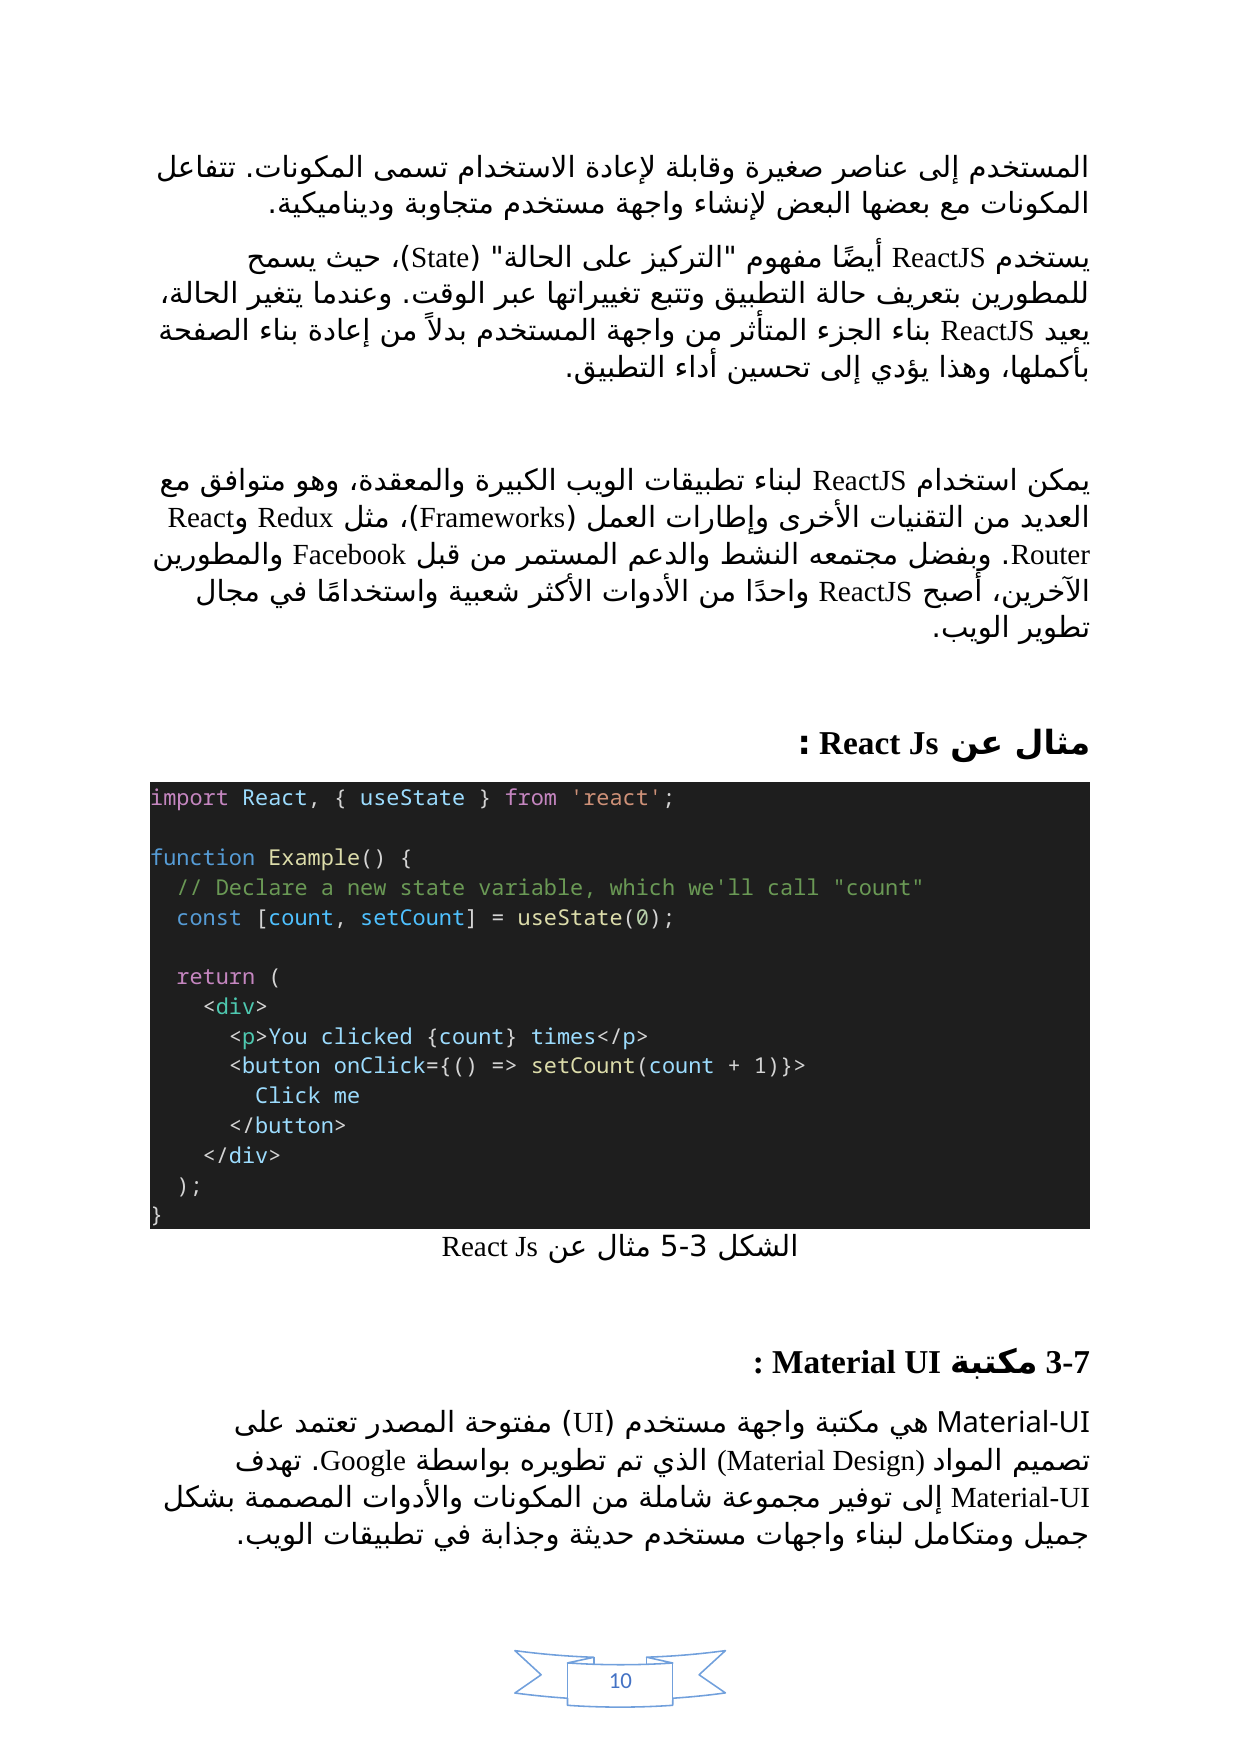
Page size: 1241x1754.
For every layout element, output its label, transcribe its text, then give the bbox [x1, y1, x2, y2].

text <button onClick={() => setCount(count + 1)}> [150, 1051, 1090, 1080]
text الشكل 3-5 مثال عن React Js [150, 1229, 1090, 1263]
text const [count, setCount] = useState(0); [150, 902, 1090, 931]
text </button> [150, 1110, 1090, 1140]
text يمكن استخدام ReactJS لبناء تطبيقات الويب الكبيرة والمعقدة، وهو متوافق مع العديد من التقنيات الأخرى وإطارات العمل (Frameworks)، مثل Redux وReact Router. وبفضل مجتمعه النشط والدعم المستمر من قبل Facebook والمطورين الآخرين، أصبح ReactJS واحدًا من الأدوات الأكثر شعبية واستخدامًا في مجال تطوير الويب. [150, 463, 1090, 645]
text </div> [150, 1140, 1090, 1170]
text يستخدم ReactJS أيضًا مفهوم "التركيز على الحالة" (State)، حيث يسمح للمطورين بتعريف حالة التطبيق وتتبع تغييراتها عبر الوقت. وعندما يتغير الحالة، يعيد ReactJS بناء الجزء المتأثر من واجهة المستخدم بدلاً من إعادة بناء الصفحة بأكملها، وهذا يؤدي إلى تحسين أداء التطبيق. [150, 240, 1090, 384]
text function Example() { [150, 842, 1090, 872]
text Click me [150, 1080, 1090, 1110]
text return ( [150, 961, 1090, 991]
text مثال عن React Js : [150, 723, 1090, 763]
text import React, { useState } from 'react'; [150, 782, 1090, 812]
text <div> [150, 991, 1090, 1021]
text // Declare a new state variable, which we'll call "count" [150, 872, 1090, 902]
text } [150, 1199, 1090, 1229]
text <p>You clicked {count} times</p> [150, 1021, 1090, 1051]
text Material-UI هي مكتبة واجهة مستخدم (UI) مفتوحة المصدر تعتمد على تصميم المواد (Material Design) الذي تم تطويره بواسطة Google. تهدف Material-UI إلى توفير مجموعة شاملة من المكونات والأدوات المصممة بشكل جميل ومتكامل لبناء واجهات مستخدم حديثة وجذابة في تطبيقات الويب. [150, 1401, 1090, 1551]
text ); [150, 1170, 1090, 1199]
text 3-7 مكتبة Material UI : [150, 1342, 1090, 1381]
